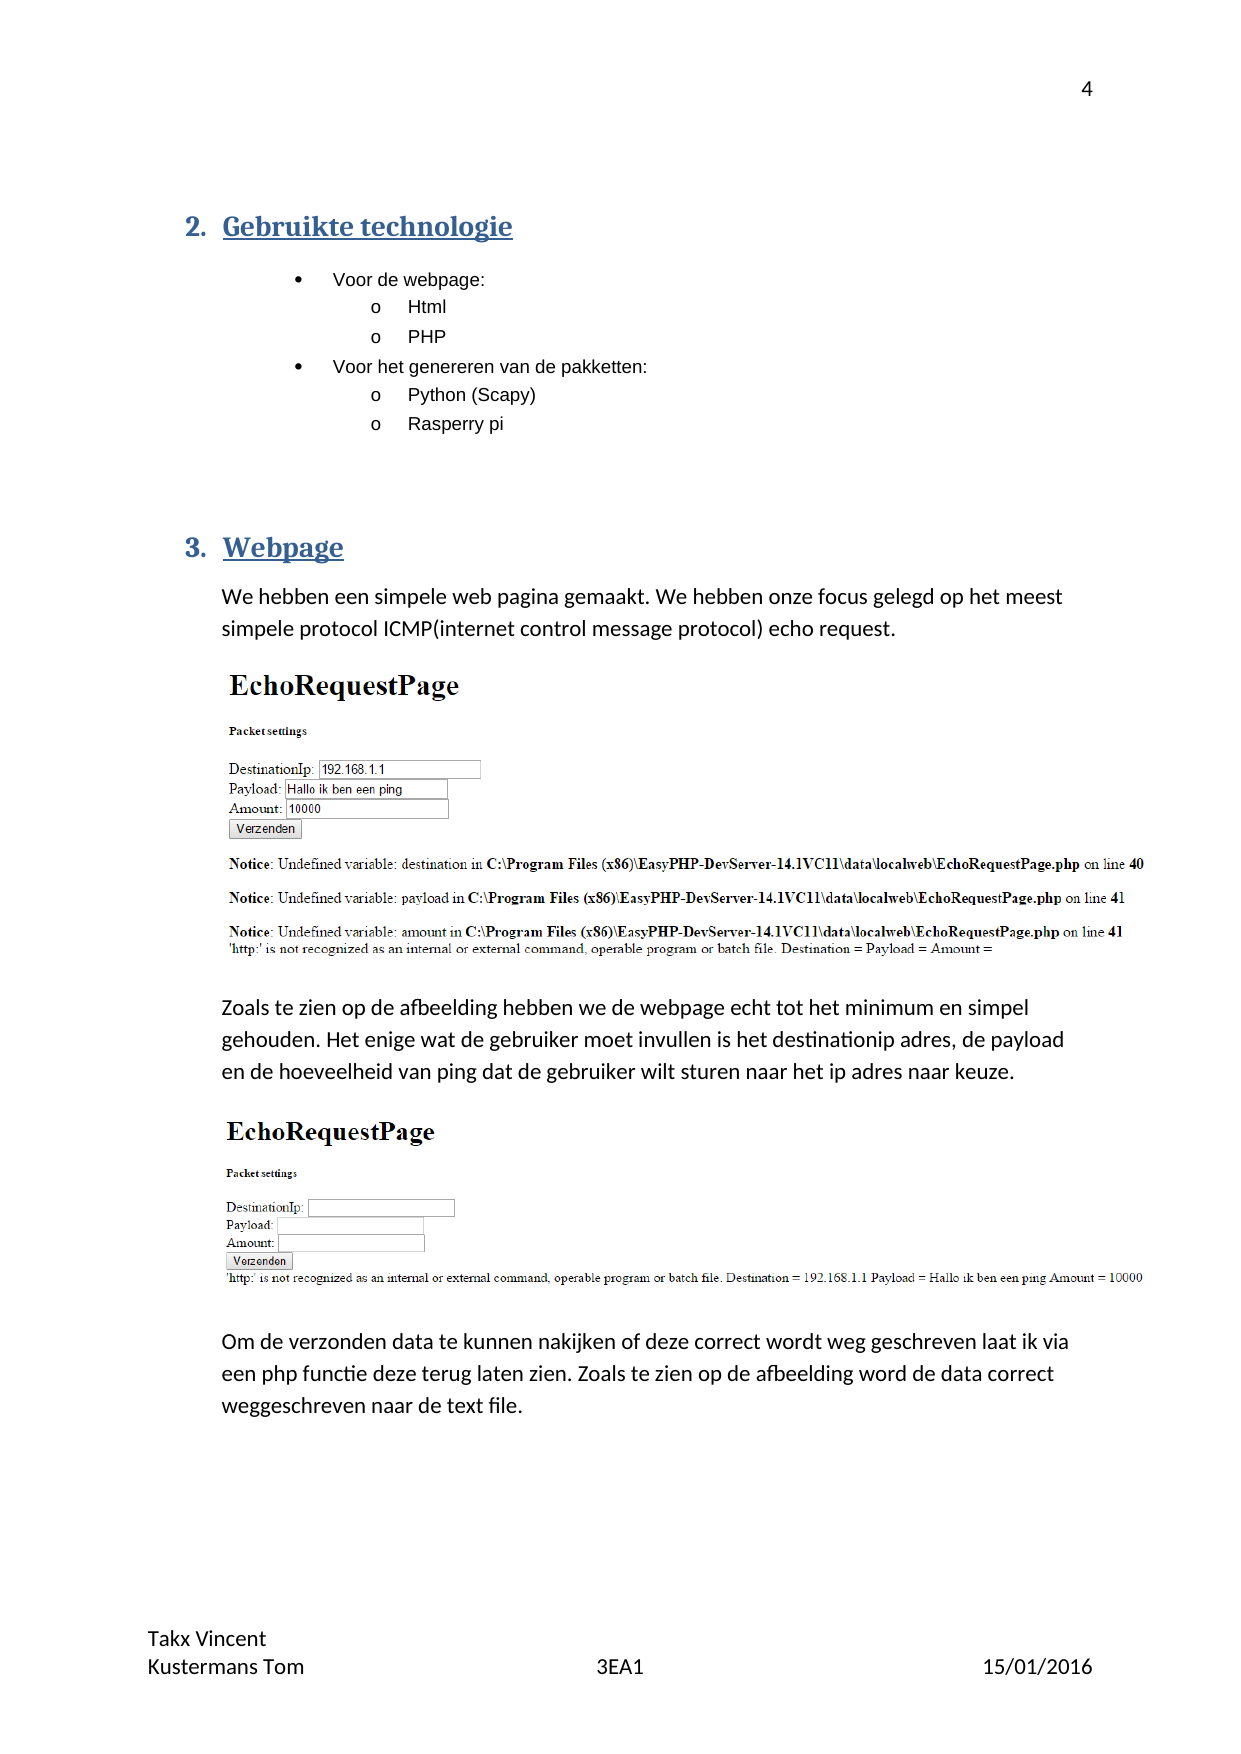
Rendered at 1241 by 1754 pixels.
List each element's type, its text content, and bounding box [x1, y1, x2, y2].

subtitle Webpage [185, 531, 1093, 564]
list Voor het genereren van de pakketten: [295, 349, 1093, 378]
picture [221, 667, 1167, 968]
subtitle Gebruikte technologie [185, 210, 1093, 244]
list Html [370, 290, 1093, 319]
list Voor de webpage: [295, 261, 1093, 290]
list Rasperry pi [370, 407, 1093, 436]
text Zoals te zien op de afbeelding hebben we de webpage echt tot het minimum en simpel gehouden. Het enige wat de gebruiker moet invullen is het destinationip adres, de payload en de hoeveelheid van ping dat de gebruiker wilt sturen naar het ip adres naar keuze. [221, 993, 1093, 1085]
picture [221, 1110, 1167, 1302]
list PHP [370, 319, 1093, 349]
text Om de verzonden data te kunnen nakijken of deze correct wordt weg geschreven laat ik via een php functie deze terug laten zien. Zoals te zien op de afbeelding word de data correct weggeschreven naar de text file. [221, 1327, 1093, 1419]
text We hebben een simpele web pagina gemaakt. We hebben onze focus gelegd op het meest simpele protocol ICMP(internet control message protocol) echo request. [221, 582, 1093, 642]
list Python (Scapy) [370, 378, 1093, 407]
